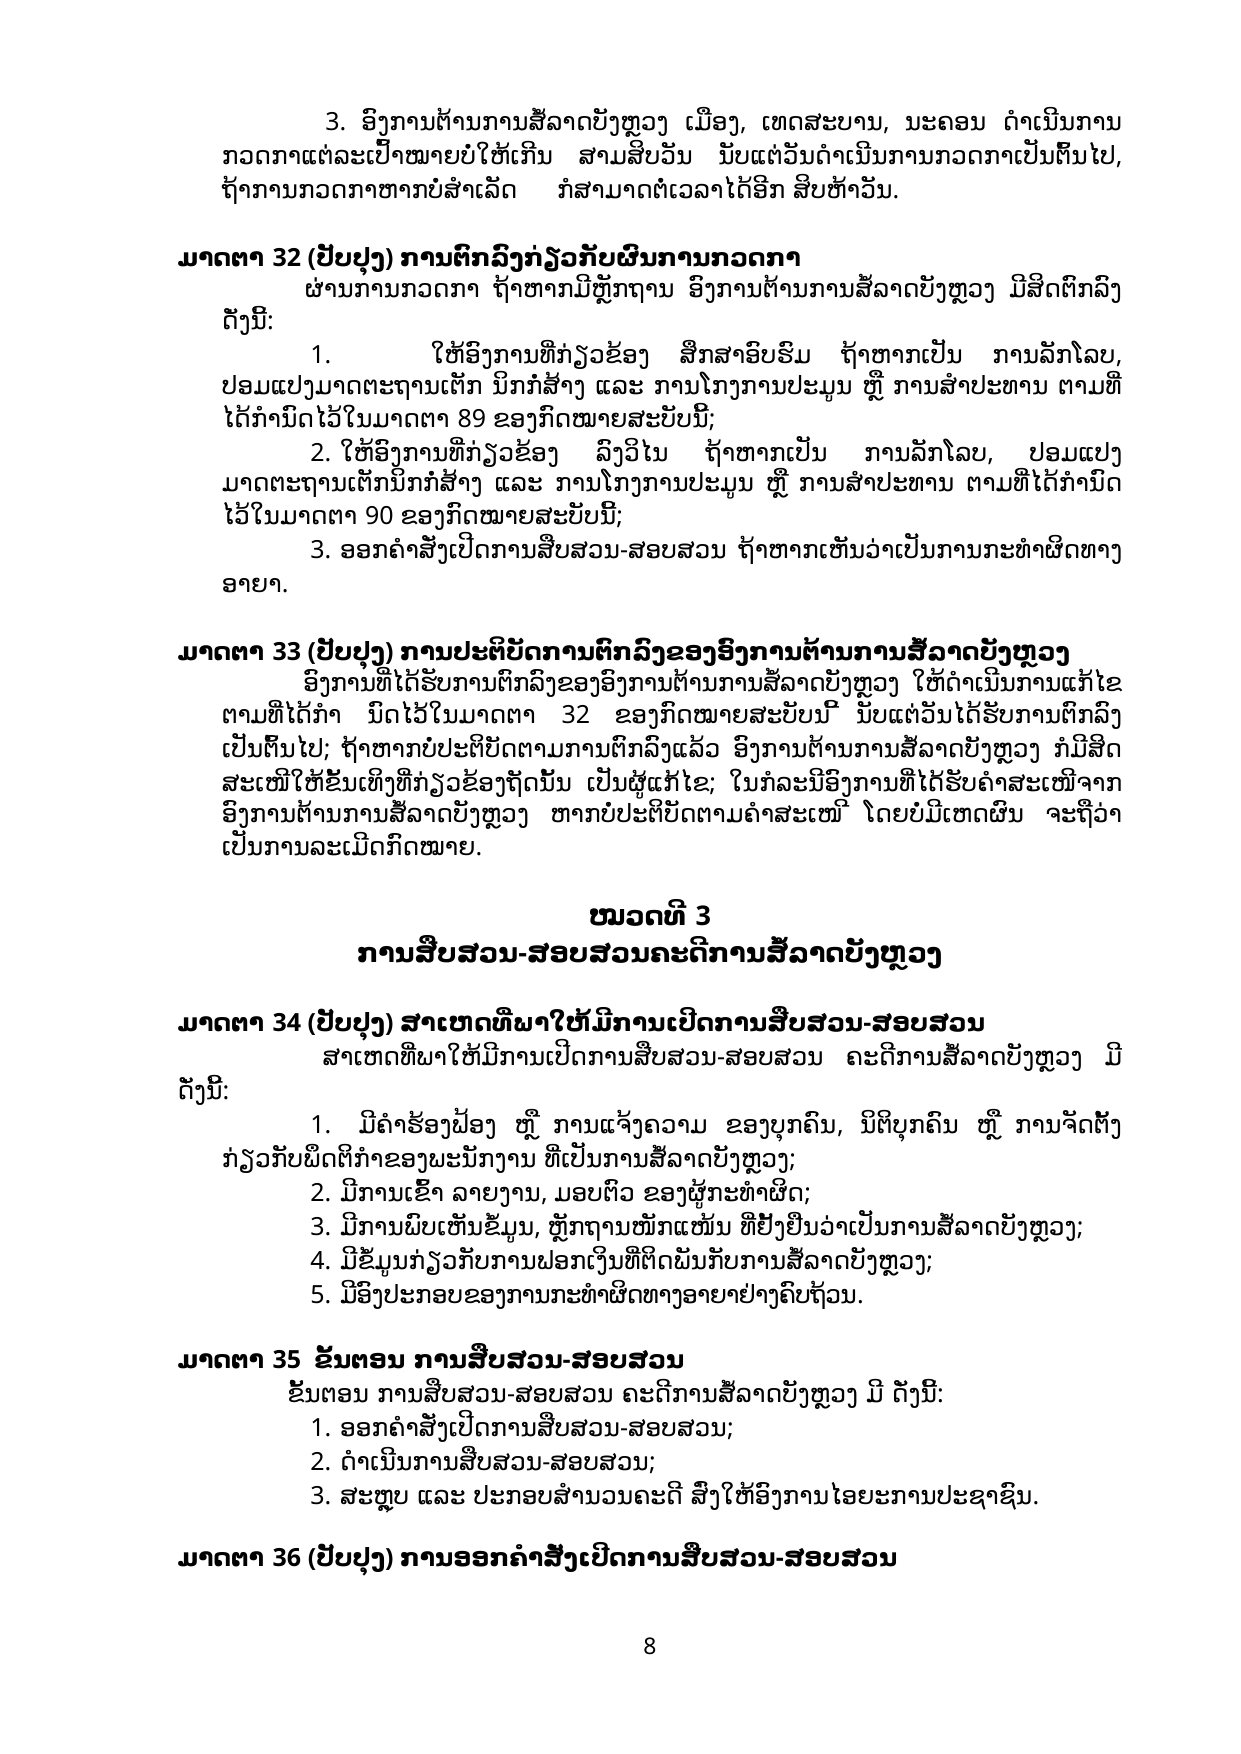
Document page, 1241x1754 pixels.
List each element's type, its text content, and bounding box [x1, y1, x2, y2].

list ໃຫ້ອົງການທີ່ກ່ຽວຂ້ອງ ລົງວິໄນ ຖ້າຫາກເປັນ ການລັກໂລບ, ປອມແປງມາດຕະຖານເຕັກນິກກໍ່ສ້າງ ແລະ ການໂກງການປະມູນ ຫຼື ການສໍາປະທານ ຕາມທີ່ໄດ້ກໍານົດໄວ້ໃນມາດຕາ 90 ຂອງກົດໝາຍສະບັບນີ້; [222, 434, 1122, 532]
text ອົງການທີ່ໄດ້ຮັບການຕົກລົງຂອງອົງການຕ້ານການສໍ້ລາດບັງຫຼວງ ໃຫ້ດໍາເນີນການແກ້ໄຂ ຕາມທີ່ໄດ້ກໍາ ນົດໄວ້ໃນມາດຕາ 32 ຂອງກົດໝາຍສະບັບນີ້ ນັບແຕ່ວັນໄດ້ຮັບການຕົກລົງເປັນຕົ້ນໄປ; ຖ້າຫາກບໍ່ປະຕິບັດຕາມການຕົກລົງແລ້ວ ອົງການຕ້ານການສໍ້ລາດບັງຫຼວງ ກໍມີສິດສະເໜີໃຫ້ຂັ້ນເທິງທີ່ກ່ຽວຂ້ອງຖັດນັ້ນ ເປັນຜູ້ແກ້ໄຂ; ໃນກໍລະນີອົງການທີ່ໄດ້ຮັບຄໍາສະເໜີຈາກອົງການຕ້ານການສໍ້ລາດບັງຫຼວງ ຫາກບໍ່ປະຕິບັດຕາມຄໍາສະເໜີ ໂດຍບໍ່ມີເຫດຜົນ ຈະຖືວ່າເປັນການລະເມີດກົດໝາຍ. [222, 668, 1122, 862]
text ຂັ້ນຕອນ ການສືບສວນ-ສອບສວນ ຄະດີການສໍ້ລາດບັງຫຼວງ ມີ ດັ່ງນີ້: [177, 1375, 1122, 1409]
text ໝວດທີ 3 [177, 896, 1122, 933]
text ມາດຕາ 33 (ປັບປຸງ) ການປະຕິບັດການຕົກລົງຂອງອົງການຕ້ານການສໍ້ລາດບັງຫຼວງ [177, 634, 1122, 668]
text ການສືບສວນ-ສອບສວນຄະດີການສໍ້ລາດບັງຫຼວງ [177, 933, 1122, 970]
list ອອກຄໍາສັ່ງເປີດການສືບສວນ-ສອບສວນ ຖ້າຫາກເຫັນວ່າເປັນການກະທໍາຜິດທາງອາຍາ. [222, 532, 1122, 600]
text ຜ່ານການກວດກາ ຖ້າຫາກມີຫຼັກຖານ ອົງການຕ້ານການສໍ້ລາດບັງຫຼວງ ມີສິດຕົກລົງ ດັ່ງນີ້: [222, 274, 1122, 337]
list ສະຫຼຸບ ແລະ ປະກອບສໍານວນຄະດີ ສົ່ງໃຫ້ອົງການໄອຍະການປະຊາຊົນ. [310, 1478, 1122, 1512]
text ມາດຕາ 36 (ປັບປຸງ) ການອອກຄໍາສັ່ງເປີດການສືບສວນ-ສອບສວນ [177, 1540, 1122, 1574]
text 3. ອົງການຕ້ານການສໍ້ລາດບັງຫຼວງ ເມືອງ, ເທດສະບານ, ນະຄອນ ດໍາເນີນການກວດກາແຕ່ລະເປົ້າໝາຍບໍ່ໃຫ້ເກີນ ສາມສິບວັນ ນັບແຕ່ວັນດໍາເນີນການກວດກາເປັນຕົ້ນໄປ, ຖ້າການກວດກາຫາກບໍ່ສໍາເລັດ ກໍສາມາດຕໍ່ເວລາໄດ້ອີກ ສິບຫ້າວັນ. [222, 103, 1122, 206]
list ໃຫ້ອົງການທີ່ກ່ຽວຂ້ອງ ສຶກສາອົບຮົມ ຖ້າຫາກເປັນ ການລັກໂລບ, ປອມແປງມາດຕະຖານເຕັກ ນິກກໍ່ສ້າງ ແລະ ການໂກງການປະມູນ ຫຼື ການສໍາປະທານ ຕາມທີ່ໄດ້ກໍານົດໄວ້ໃນມາດຕາ 89 ຂອງກົດໝາຍສະບັບນີ້; [222, 337, 1122, 434]
list ອອກຄໍາສັ່ງເປີດການສືບສວນ-ສອບສວນ; [310, 1409, 1122, 1443]
text ສາເຫດທີ່ພາໃຫ້ມີການເປີດການສືບສວນ-ສອບສວນ ຄະດີການສໍ້ລາດບັງຫຼວງ ມີ ດັ່ງນີ້: [177, 1038, 1122, 1106]
list ມີຂໍ້ມູນກ່ຽວກັບການຟອກເງິນທີ່ຕິດພັນກັບການສໍ້ລາດບັງຫຼວງ; [222, 1243, 1122, 1277]
list ມີຄໍາຮ້ອງຟ້ອງ ຫຼື ການແຈ້ງຄວາມ ຂອງບຸກຄົນ, ນິຕິບຸກຄົນ ຫຼື ການຈັດຕັ້ງ ກ່ຽວກັບພຶດຕິກໍາຂອງພະນັກງານ ທີ່ເປັນການສໍ້ລາດບັງຫຼວງ; [222, 1106, 1122, 1174]
text ມາດຕາ 32 (ປັບປຸງ) ການຕົກລົງກ່ຽວກັບຜົນການກວດກາ [177, 240, 1122, 274]
text ມາດຕາ 35 ຂັ້ນຕອນ ການສືບສວນ-ສອບສວນ [177, 1341, 1122, 1375]
list ມີການພົບເຫັນຂໍ້ມູນ, ຫຼັກຖານໜັກແໜ້ນ ທີ່ຢັ້ງຢືນວ່າເປັນການສໍ້ລາດບັງຫຼວງ; [222, 1209, 1122, 1243]
list ມີການເຂົ້າ ລາຍງານ, ມອບຕົວ ຂອງຜູ້ກະທໍາຜິດ; [222, 1174, 1122, 1209]
list ດໍາເນີນການສືບສວນ-ສອບສວນ; [310, 1443, 1122, 1478]
text ມາດຕາ 34 (ປັບປຸງ) ສາເຫດທີ່ພາໃຫ້ມີການເປີດການສືບສວນ-ສອບສວນ [177, 1004, 1122, 1038]
list ມີອົງປະກອບຂອງການກະທໍາຜິດທາງອາຍາຢ່າງຄົບຖ້ວນ. [222, 1277, 1122, 1311]
